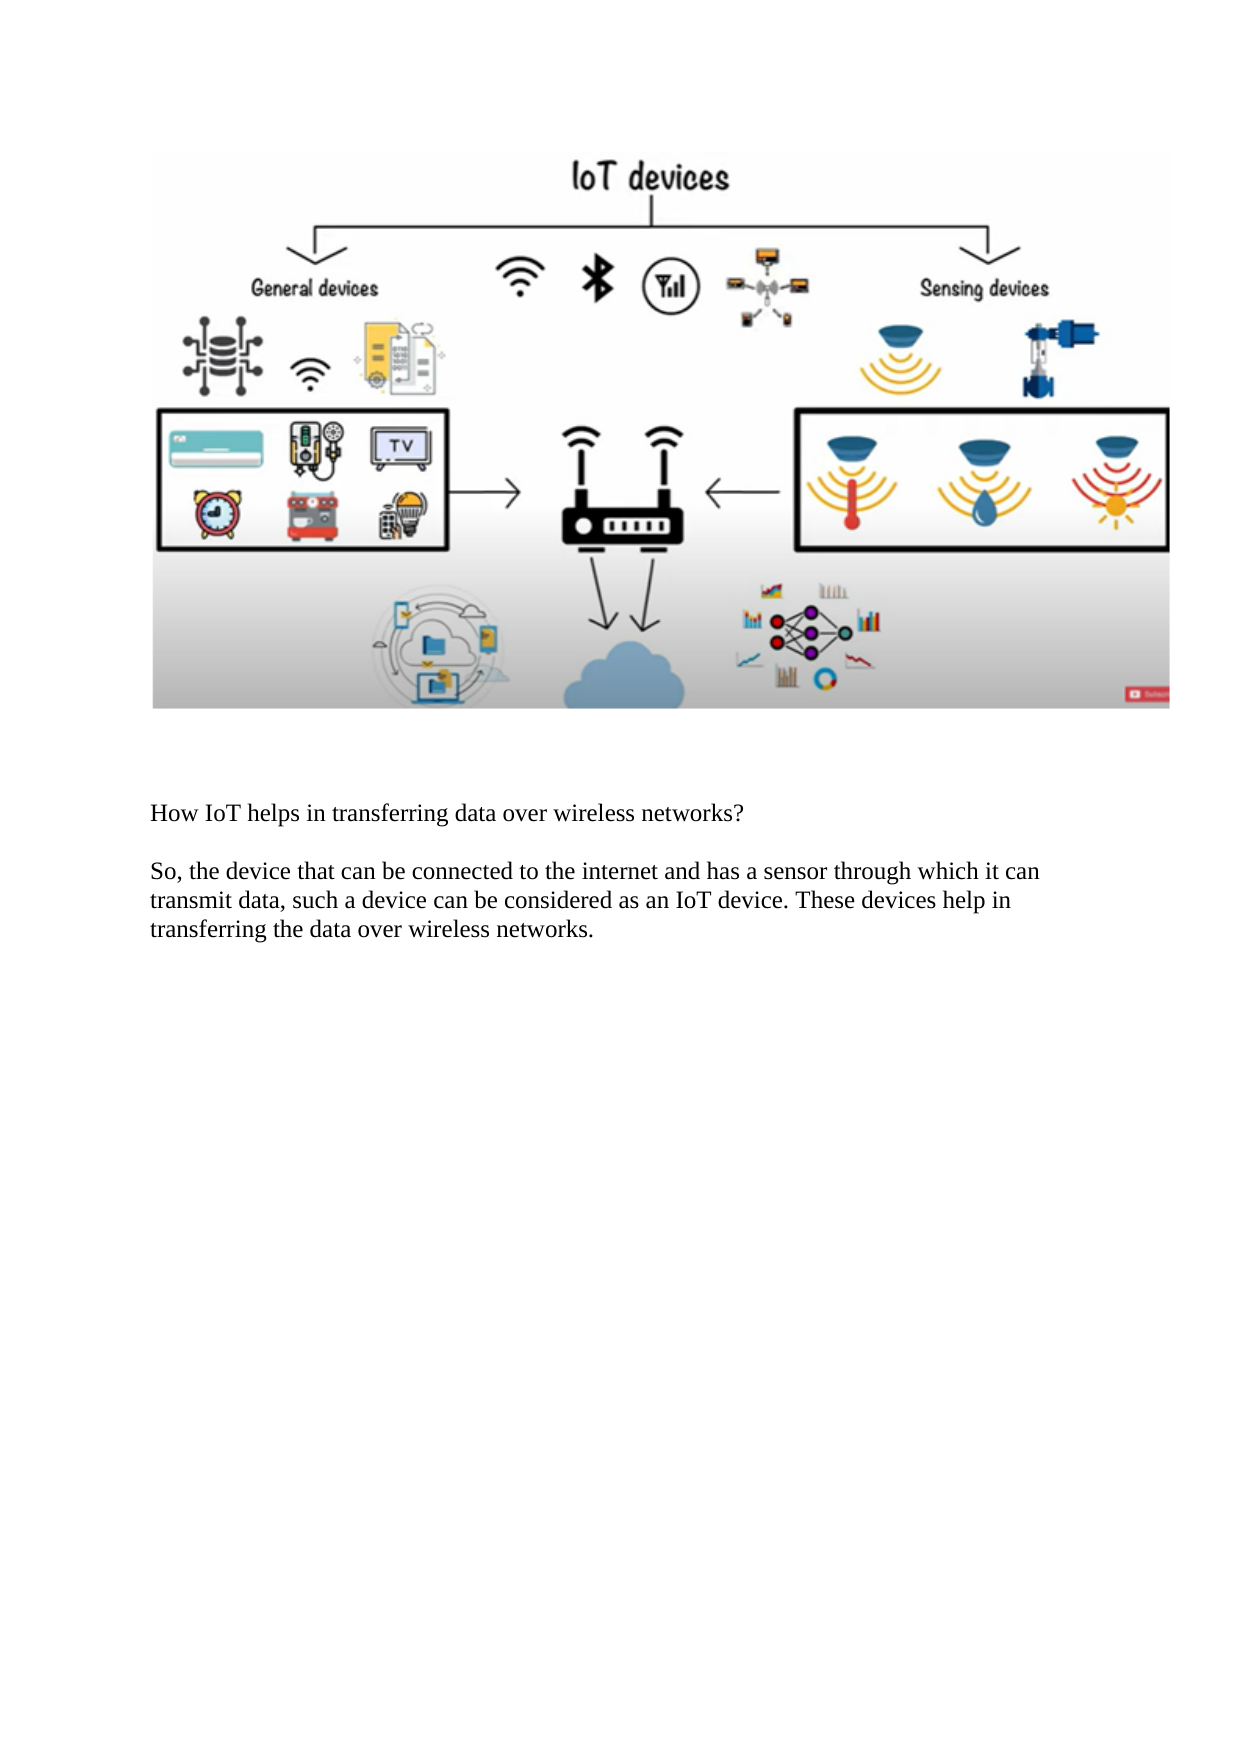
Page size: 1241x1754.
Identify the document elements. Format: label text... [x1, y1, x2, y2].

picture [150, 150, 1173, 712]
text How IoT helps in transferring data over wireless networks? [150, 798, 1090, 827]
text So, the device that can be connected to the internet and has a sensor through which it can transmit data, such a device can be considered as an IoT device. These devices help in transferring the data over wireless networks. [150, 856, 1090, 942]
